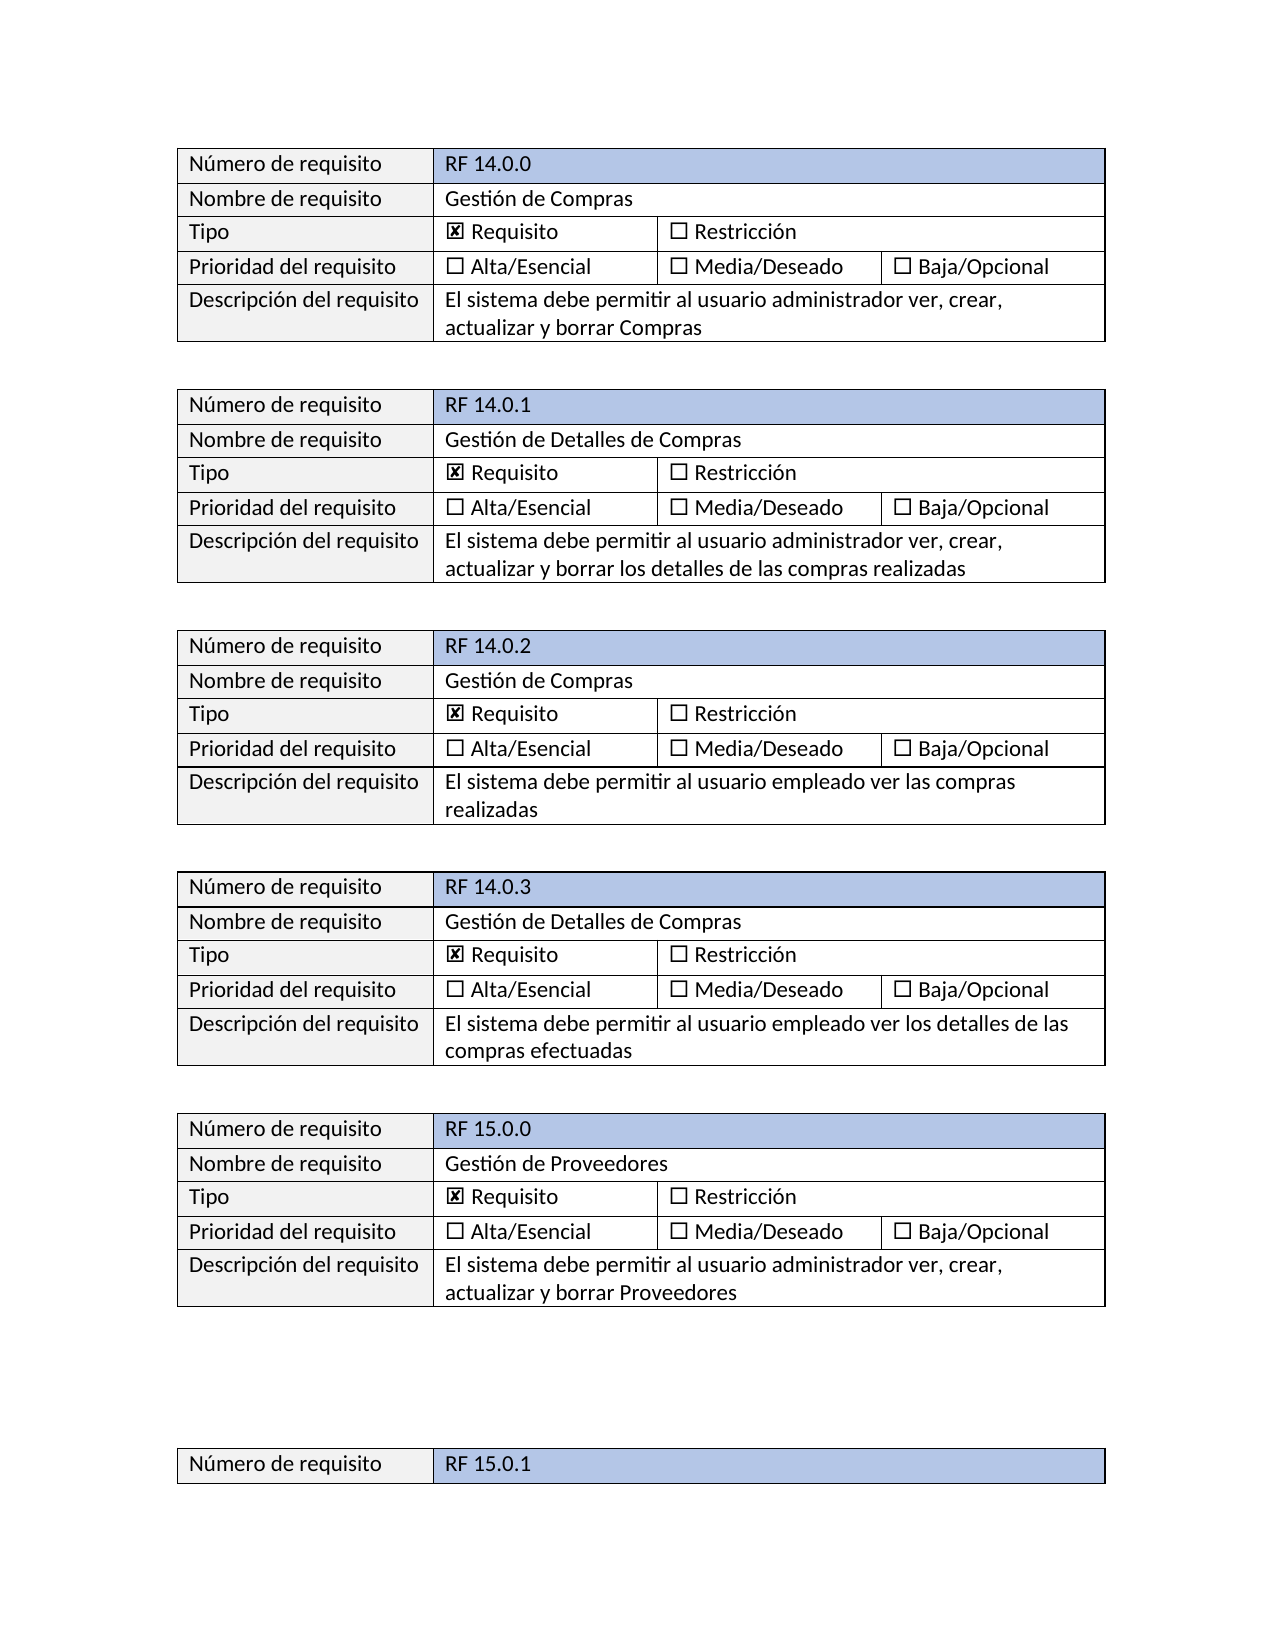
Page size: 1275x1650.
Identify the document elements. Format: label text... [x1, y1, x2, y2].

table_cell Baja/Opcional [882, 734, 1104, 766]
table_header RF 15.0.1 [434, 1449, 1104, 1483]
table_cell Nombre de requisito [178, 184, 433, 216]
table_cell Nombre de requisito [178, 425, 433, 457]
table_cell Alta/Esencial [434, 493, 657, 525]
table_cell Descripción del requisito [178, 285, 433, 341]
table_cell Alta/Esencial [434, 976, 657, 1008]
table_cell Nombre de requisito [178, 908, 433, 939]
table_cell Gestión de Detalles de Compras [434, 908, 1104, 939]
table_cell Tipo [178, 217, 433, 251]
table_header RF 15.0.0 [434, 1114, 1104, 1148]
table_cell Prioridad del requisito [178, 734, 433, 766]
table_header RF 14.0.3 [434, 873, 1104, 906]
table_cell Requisito [434, 458, 657, 492]
table_cell Restricción [658, 941, 1104, 974]
table_cell Requisito [434, 217, 657, 251]
table_header Número de requisito [178, 873, 433, 906]
table_cell Gestión de Detalles de Compras [434, 425, 1104, 457]
table_cell Tipo [178, 941, 433, 974]
table_cell Gestión de Proveedores [434, 1149, 1104, 1181]
table_cell Media/Deseado [658, 252, 881, 284]
table_cell Prioridad del requisito [178, 1217, 433, 1249]
table_cell Baja/Opcional [882, 1217, 1104, 1249]
table_header RF 14.0.2 [434, 631, 1104, 665]
table_cell El sistema debe permitir al usuario administrador ver, crear, actualizar y borrar los detalles de las compras realizadas [434, 526, 1104, 582]
table_header RF 14.0.0 [434, 149, 1104, 183]
table_header Número de requisito [178, 631, 433, 665]
table_cell Prioridad del requisito [178, 976, 433, 1008]
table_cell Alta/Esencial [434, 1217, 657, 1249]
table_cell Restricción [658, 1182, 1104, 1216]
table_cell Alta/Esencial [434, 252, 657, 284]
table_cell Tipo [178, 1182, 433, 1216]
table_cell Media/Deseado [658, 1217, 881, 1249]
table_cell El sistema debe permitir al usuario empleado ver las compras realizadas [434, 768, 1104, 823]
table_cell Descripción del requisito [178, 1009, 433, 1065]
table_cell El sistema debe permitir al usuario administrador ver, crear, actualizar y borrar Compras [434, 285, 1104, 341]
table_cell Gestión de Compras [434, 666, 1104, 698]
table_cell Restricción [658, 458, 1104, 492]
table_cell Descripción del requisito [178, 1250, 433, 1306]
table_cell Baja/Opcional [882, 252, 1104, 284]
table_cell Nombre de requisito [178, 1149, 433, 1181]
table_cell Descripción del requisito [178, 768, 433, 823]
table_cell Gestión de Compras [434, 184, 1104, 216]
table_cell Prioridad del requisito [178, 252, 433, 284]
table_cell Alta/Esencial [434, 734, 657, 766]
table_cell Requisito [434, 699, 657, 733]
table_cell Restricción [658, 217, 1104, 251]
table_cell Media/Deseado [658, 734, 881, 766]
table_cell Requisito [434, 1182, 657, 1216]
table_cell El sistema debe permitir al usuario administrador ver, crear, actualizar y borrar Proveedores [434, 1250, 1104, 1306]
table_header Número de requisito [178, 1449, 433, 1483]
table_cell El sistema debe permitir al usuario empleado ver los detalles de las compras efectuadas [434, 1009, 1104, 1065]
table_header Número de requisito [178, 390, 433, 424]
table_cell Tipo [178, 699, 433, 733]
table_header Número de requisito [178, 149, 433, 183]
table_cell Baja/Opcional [882, 493, 1104, 525]
table_cell Nombre de requisito [178, 666, 433, 698]
table_cell Media/Deseado [658, 976, 881, 1008]
table_header Número de requisito [178, 1114, 433, 1148]
table_header RF 14.0.1 [434, 390, 1104, 424]
table_cell Restricción [658, 699, 1104, 733]
table_cell Media/Deseado [658, 493, 881, 525]
table_cell Tipo [178, 458, 433, 492]
table_cell Descripción del requisito [178, 526, 433, 582]
table_cell Prioridad del requisito [178, 493, 433, 525]
table_cell Baja/Opcional [882, 976, 1104, 1008]
table_cell Requisito [434, 941, 657, 974]
